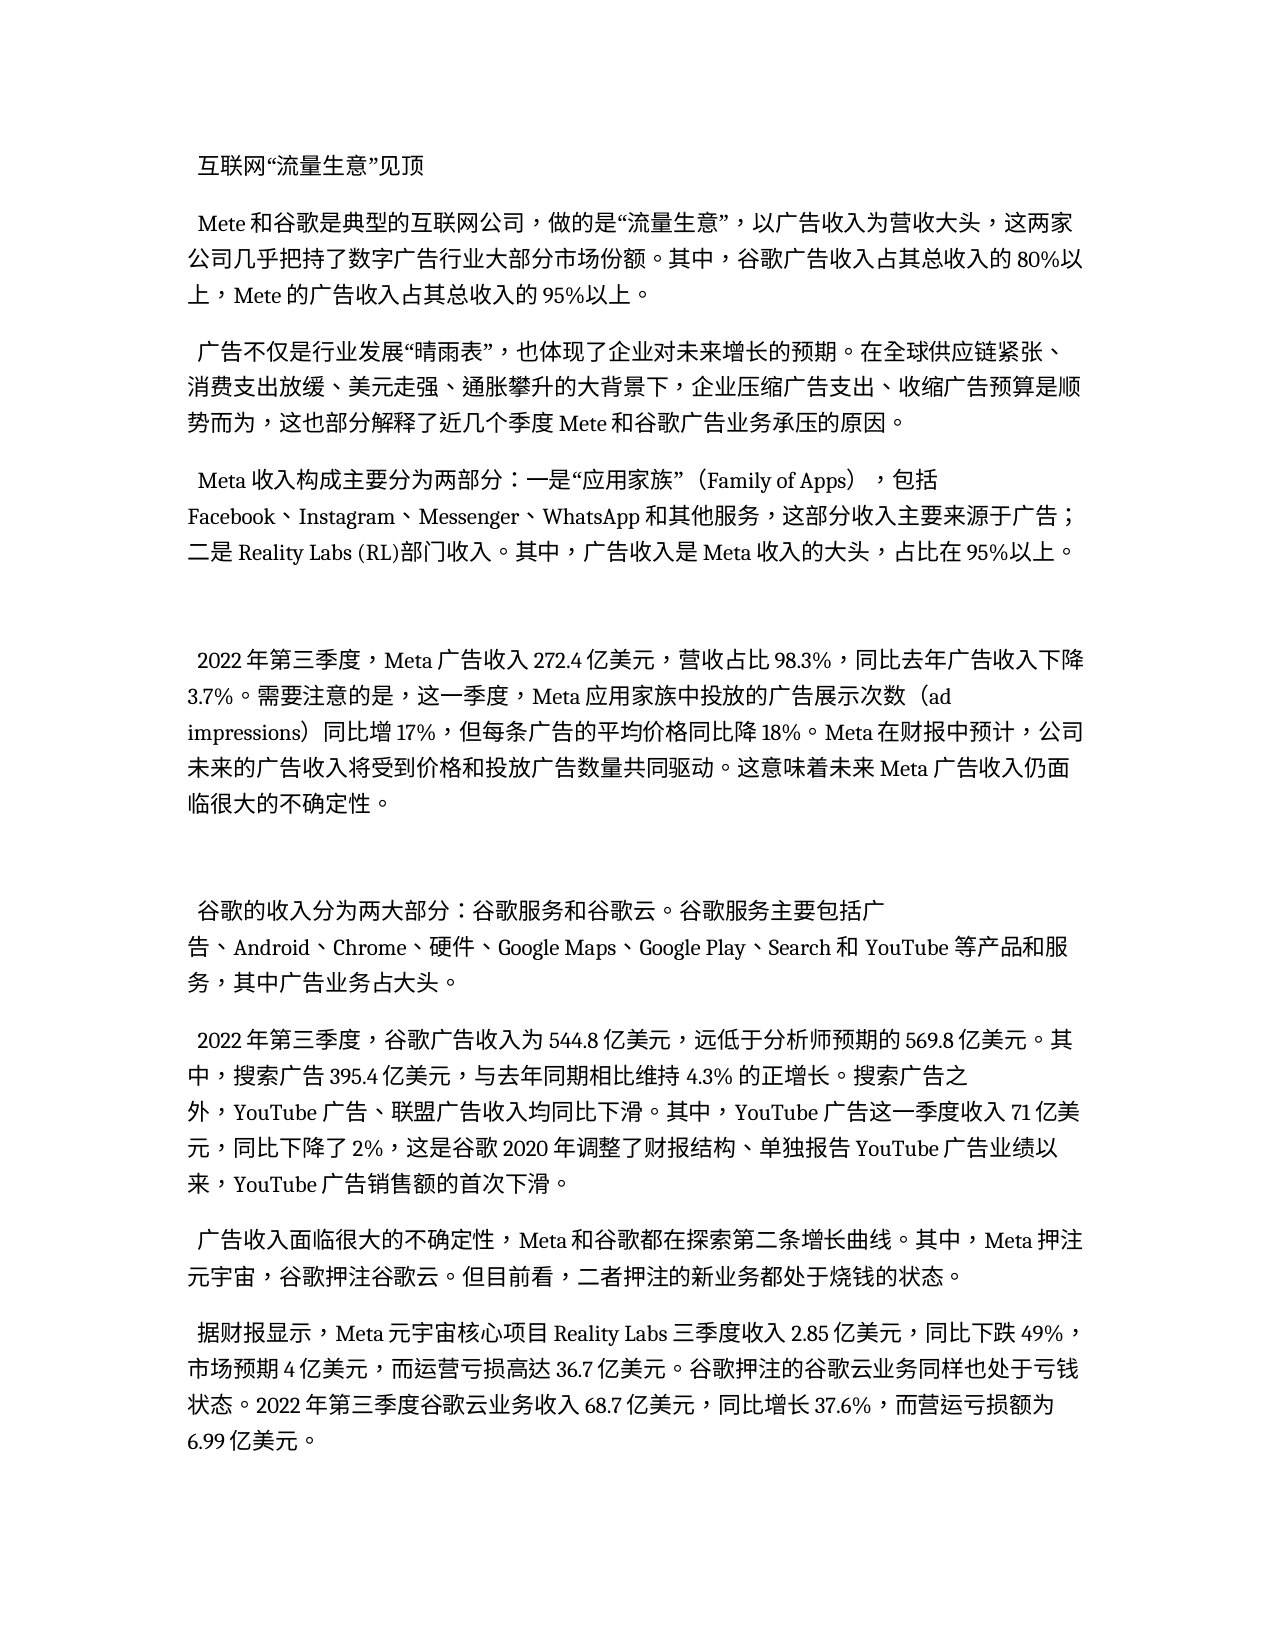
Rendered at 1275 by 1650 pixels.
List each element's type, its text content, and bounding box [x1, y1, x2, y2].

text 互联网“流量生意”见顶 [187, 150, 1087, 181]
text 2022年第三季度，谷歌广告收入为544.8亿美元，远低于分析师预期的569.8亿美元。其中，搜索广告395.4亿美元，与去年同期相比维持 4.3% 的正增长。搜索广告之外，YouTube 广告、联盟广告收入均同比下滑。其中，YouTube 广告这一季度收入71亿美元，同比下降了2%，这是谷歌2020年调整了财报结构、单独报告YouTube广告业绩以来，YouTube广告销售额的首次下滑。 [187, 1024, 1087, 1199]
text 广告不仅是行业发展“晴雨表”，也体现了企业对未来增长的预期。在全球供应链紧张、消费支出放缓、美元走强、通胀攀升的大背景下，企业压缩广告支出、收缩广告预算是顺势而为，这也部分解释了近几个季度Mete和谷歌广告业务承压的原因。 [187, 335, 1087, 438]
text Meta收入构成主要分为两部分：一是“应用家族”（Family of Apps），包括 Facebook、Instagram、Messenger、WhatsApp 和其他服务，这部分收入主要来源于广告；二是Reality Labs (RL)部门收入。其中，广告收入是Meta收入的大头，占比在95%以上。 [187, 464, 1087, 567]
text 谷歌的收入分为两大部分：谷歌服务和谷歌云。谷歌服务主要包括广告、Android、Chrome、硬件、Google Maps、Google Play、Search 和 YouTube 等产品和服务，其中广告业务占大头。 [187, 895, 1087, 998]
text 广告收入面临很大的不确定性，Meta和谷歌都在探索第二条增长曲线。其中，Meta押注元宇宙，谷歌押注谷歌云。但目前看，二者押注的新业务都处于烧钱的状态。 [187, 1224, 1087, 1292]
text Mete和谷歌是典型的互联网公司，做的是“流量生意”，以广告收入为营收大头，这两家公司几乎把持了数字广告行业大部分市场份额。其中，谷歌广告收入占其总收入的80%以上，Mete的广告收入占其总收入的95%以上。 [187, 207, 1087, 310]
text 2022年第三季度，Meta广告收入272.4亿美元，营收占比98.3%，同比去年广告收入下降3.7%。需要注意的是，这一季度，Meta应用家族中投放的广告展示次数（ad impressions）同比增17%，但每条广告的平均价格同比降18%。Meta在财报中预计，公司未来的广告收入将受到价格和投放广告数量共同驱动。这意味着未来Meta广告收入仍面临很大的不确定性。 [187, 644, 1087, 819]
text 据财报显示，Meta元宇宙核心项目Reality Labs三季度收入2.85亿美元，同比下跌49%，市场预期4亿美元，而运营亏损高达36.7亿美元。谷歌押注的谷歌云业务同样也处于亏钱状态。2022年第三季度谷歌云业务收入68.7亿美元，同比增长37.6%，而营运亏损额为6.99亿美元。 [187, 1317, 1087, 1456]
